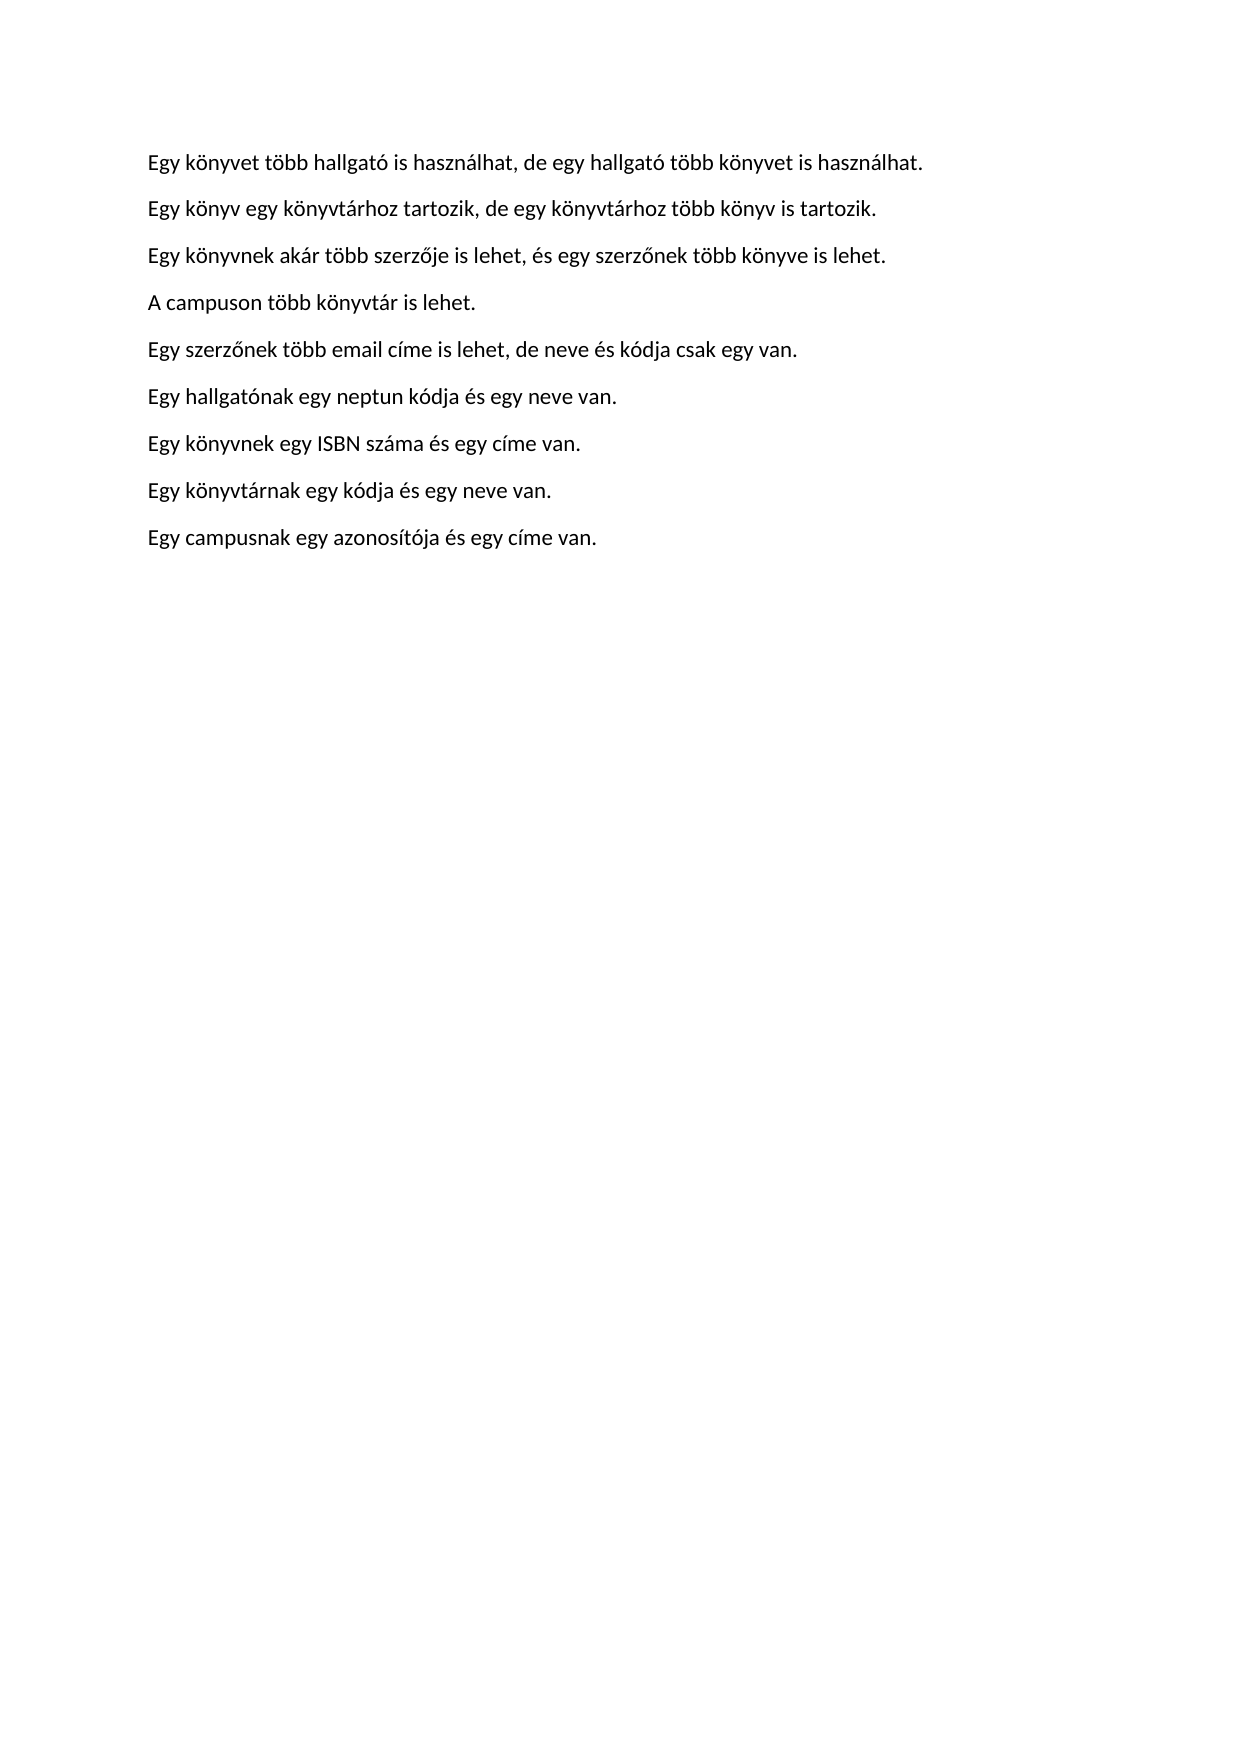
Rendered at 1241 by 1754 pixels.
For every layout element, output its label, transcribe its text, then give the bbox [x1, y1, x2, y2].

text Egy szerzőnek több email címe is lehet, de neve és kódja csak egy van. [148, 335, 1093, 363]
text Egy hallgatónak egy neptun kódja és egy neve van. [148, 382, 1093, 410]
text Egy könyv egy könyvtárhoz tartozik, de egy könyvtárhoz több könyv is tartozik. [148, 194, 1093, 222]
text Egy könyvnek egy ISBN száma és egy címe van. [148, 429, 1093, 457]
text Egy könyvnek akár több szerzője is lehet, és egy szerzőnek több könyve is lehet. [148, 241, 1093, 269]
text Egy könyvet több hallgató is használhat, de egy hallgató több könyvet is használhat. [148, 148, 1093, 176]
text Egy könyvtárnak egy kódja és egy neve van. [148, 476, 1093, 504]
text A campuson több könyvtár is lehet. [148, 288, 1093, 316]
text Egy campusnak egy azonosítója és egy címe van. [148, 523, 1093, 551]
